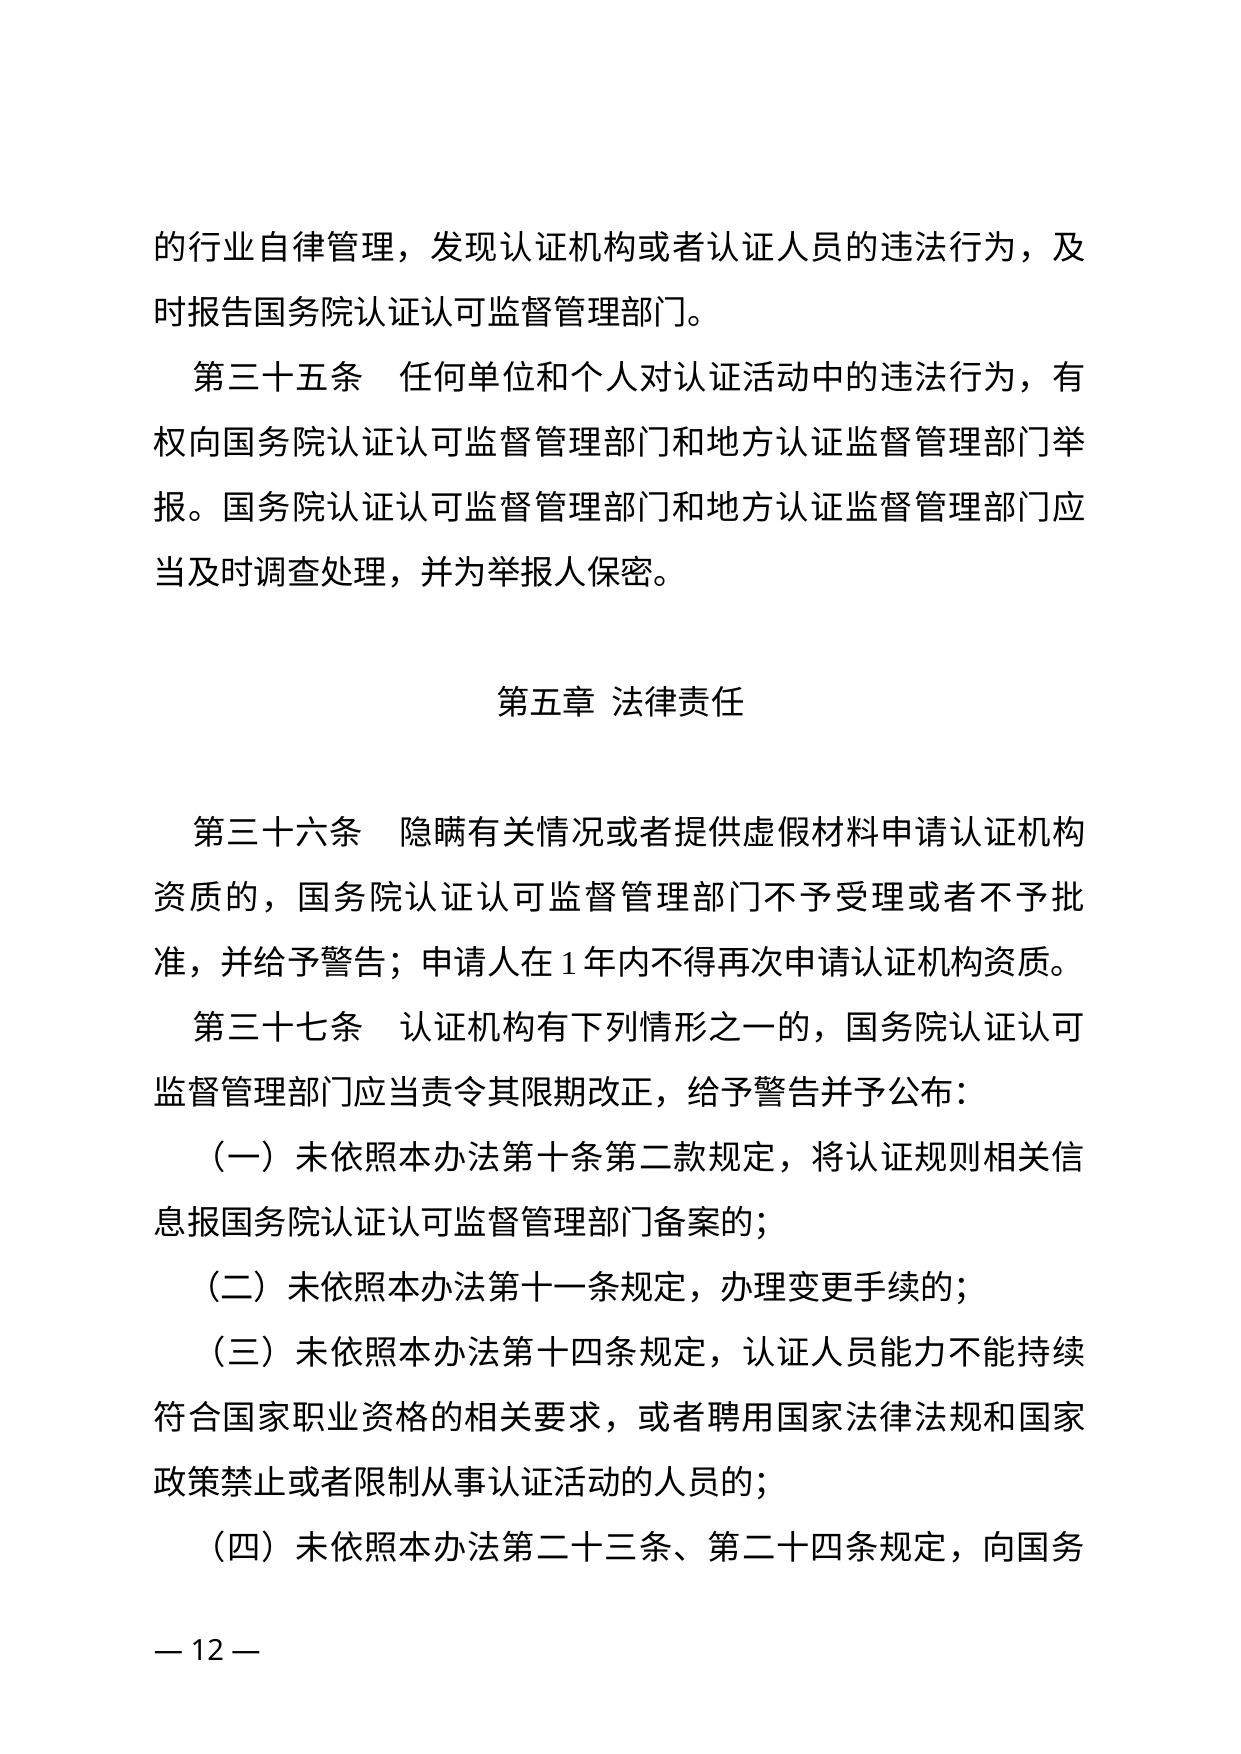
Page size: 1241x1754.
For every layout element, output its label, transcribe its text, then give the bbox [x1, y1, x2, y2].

text （一）未依照本办法第十条第二款规定，将认证规则相关信息报国务院认证认可监督管理部门备案的； [153, 1122, 1087, 1252]
text 第三十七条 认证机构有下列情形之一的，国务院认证认可监督管理部门应当责令其限期改正，给予警告并予公布： [153, 992, 1087, 1122]
text 第三十六条 隐瞒有关情况或者提供虚假材料申请认证机构资质的，国务院认证认可监督管理部门不予受理或者不予批准，并给予警告；申请人在1年内不得再次申请认证机构资质。 [153, 797, 1087, 992]
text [153, 212, 1087, 342]
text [153, 1512, 1087, 1577]
text （三）未依照本办法第十四条规定，认证人员能力不能持续符合国家职业资格的相关要求，或者聘用国家法律法规和国家政策禁止或者限制从事认证活动的人员的； [153, 1317, 1087, 1512]
text （二）未依照本办法第十一条规定，办理变更手续的； [153, 1252, 1087, 1317]
text 第三十五条 任何单位和个人对认证活动中的违法行为，有权向国务院认证认可监督管理部门和地方认证监督管理部门举报。国务院认证认可监督管理部门和地方认证监督管理部门应当及时调查处理，并为举报人保密。 [153, 342, 1087, 602]
list 第五章 法律责任 [153, 667, 1087, 732]
